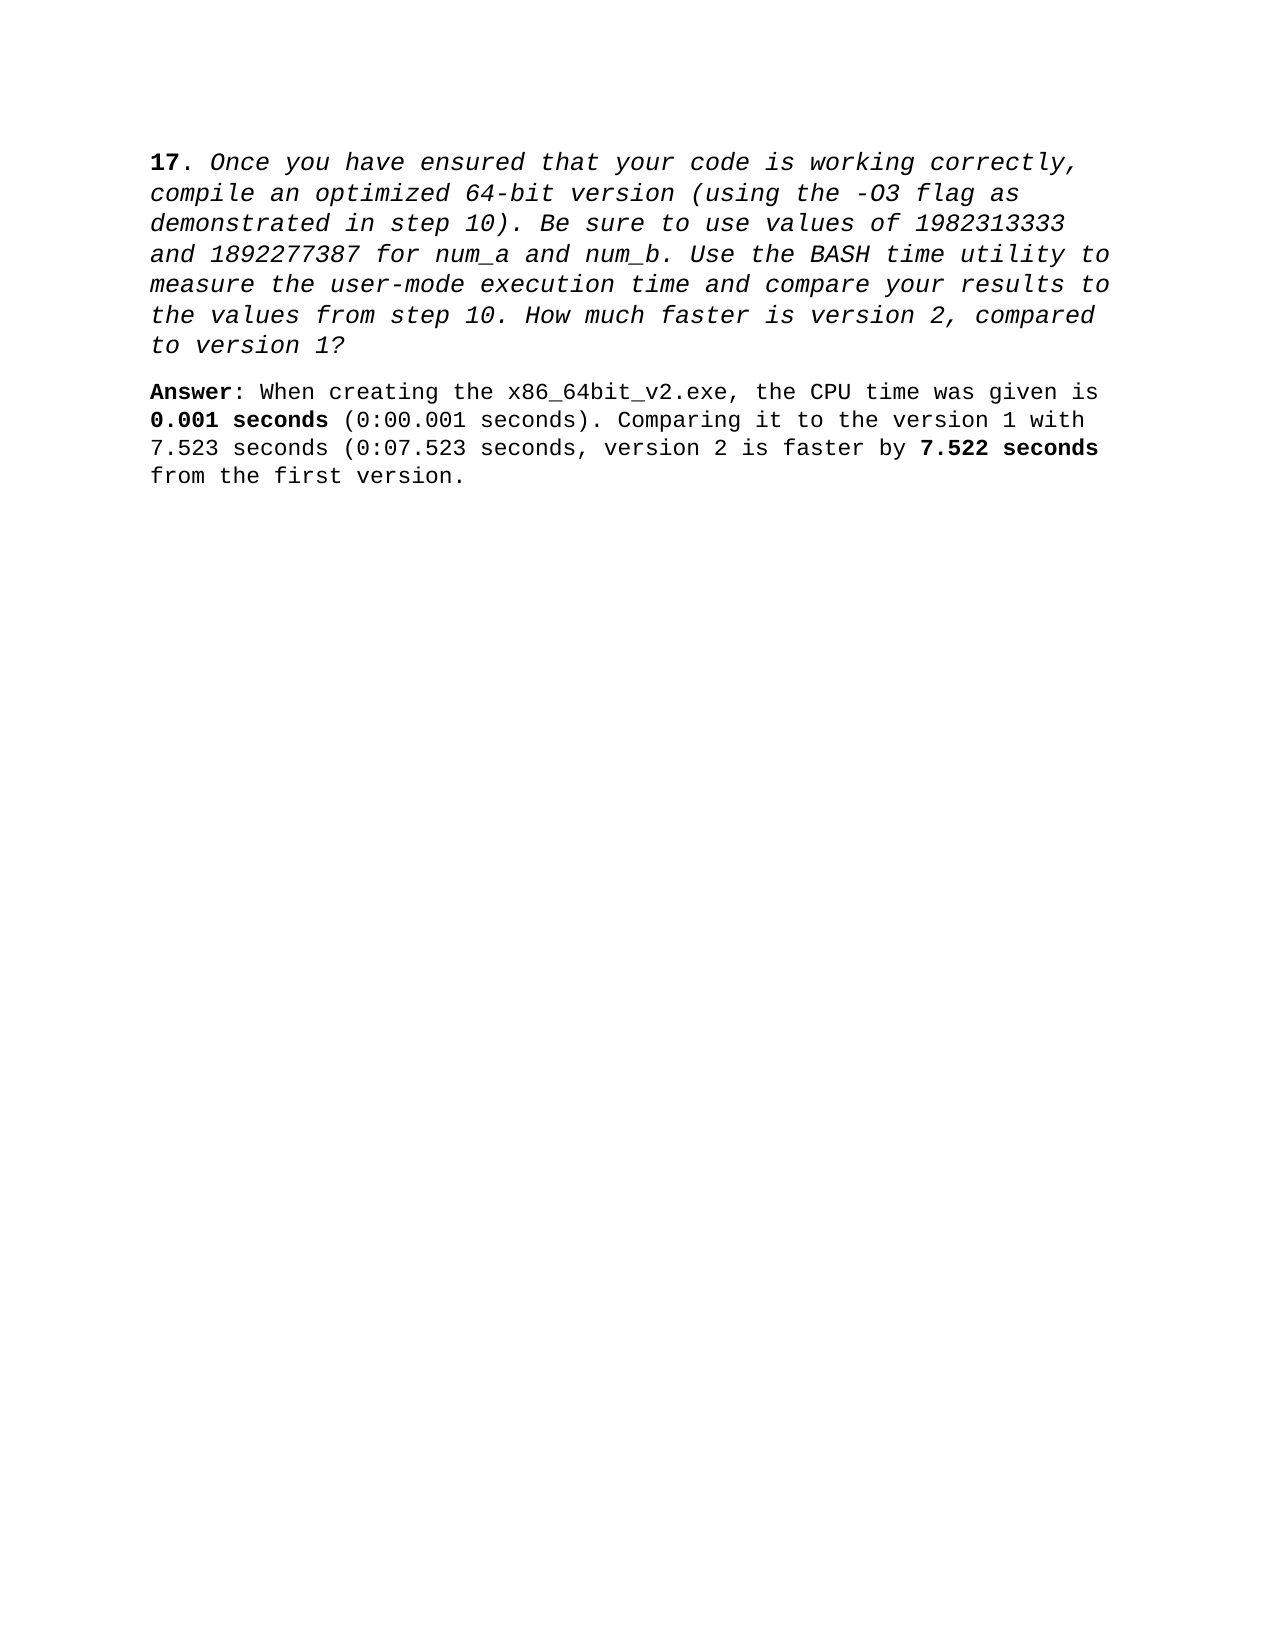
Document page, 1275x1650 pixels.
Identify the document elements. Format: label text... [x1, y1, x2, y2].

text Answer: When creating the x86_64bit_v2.exe, the CPU time was given is 0.001 seconds (0:00.001 seconds). Comparing it to the version 1 with 7.523 seconds (0:07.523 seconds, version 2 is faster by 7.522 seconds from the first version. [150, 380, 1125, 490]
text 17. Once you have ensured that your code is working correctly, compile an optimized 64-bit version (using the -O3 flag as demonstrated in step 10). Be sure to use values of 1982313333 and 1892277387 for num_a and num_b. Use the BASH time utility to measure the user-mode execution time and compare your results to the values from step 10. How much faster is version 2, compared to version 1? [150, 150, 1125, 361]
